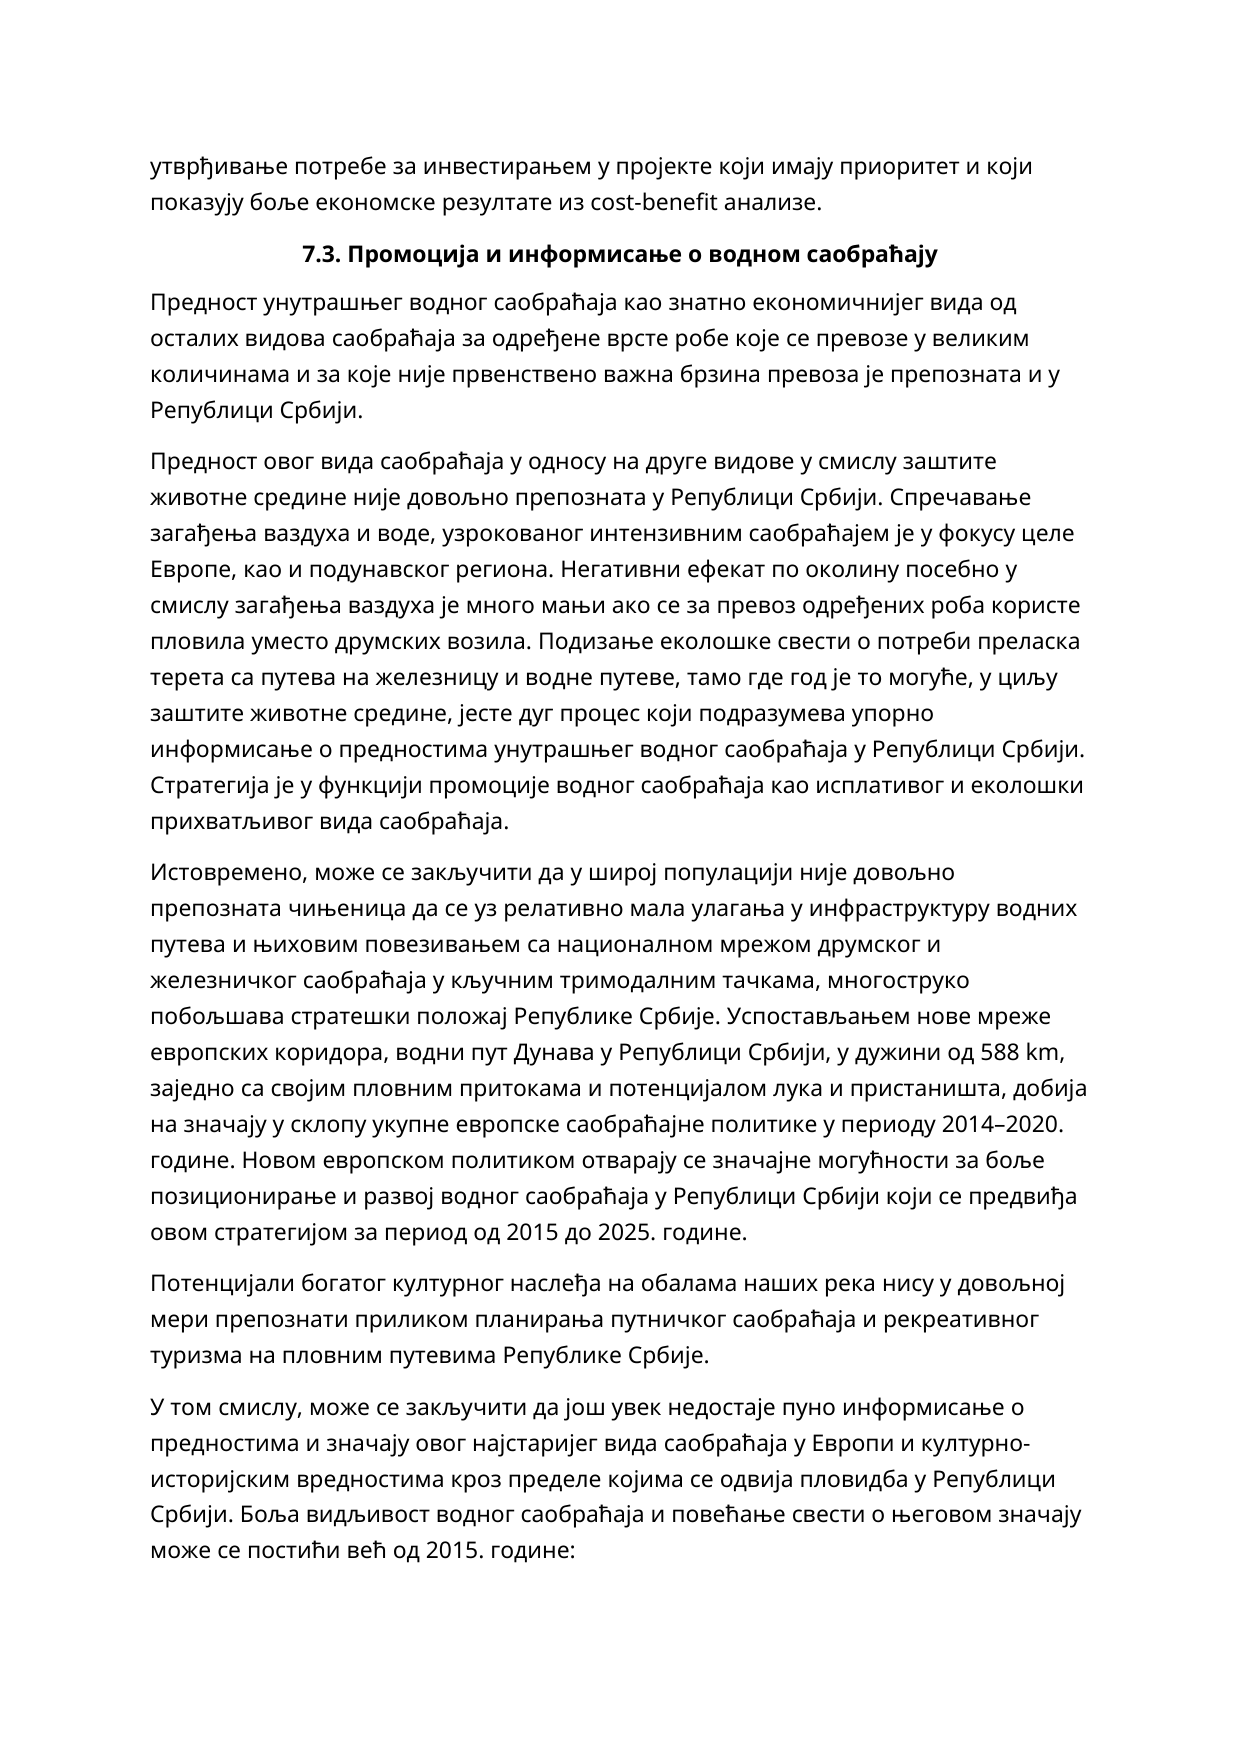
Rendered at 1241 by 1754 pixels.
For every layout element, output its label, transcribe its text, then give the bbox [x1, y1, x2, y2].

text 7.3. Промоција и информисање о водном саобраћају [150, 237, 1090, 269]
text Предност унутрашњег водног саобраћаја као знатно економичнијег вида од осталих видова саобраћаја за одређене врсте робе које се превозе у великим количинама и за које није првенствено важна брзина превоза је препозната и у Републици Србији. [150, 286, 1090, 425]
text У том смислу, може се закључити да још увек недостаје пуно информисање о предностима и значају овог најстаријег вида саобраћаја у Европи и културно-историјским вредностима кроз пределе којима се одвија пловидба у Републици Србији. Боља видљивост водног саобраћаја и повећање свести о његовом значају може се постићи већ од 2015. године: [150, 1391, 1090, 1566]
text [150, 150, 1090, 217]
text Истовремено, може се закључити да у широј популацији није довољно препозната чињеница да се уз релативно мала улагања у инфраструктуру водних путева и њиховим повезивањем са националном мрежом друмског и железничког саобраћаја у кључним тримодалним тачкама, многоструко побољшава стратешки положај Републике Србије. Успостављањем нове мреже европских коридора, водни пут Дунава у Републици Србији, у дужини од 588 km, заједно са својим пловним притокама и потенцијалом лука и пристаништа, добија на значају у склопу укупне европске саобраћајне политике у периоду 2014–2020. године. Новом европском политиком отварају се значајне могућности за боље позиционирање и развој водног саобраћаја у Републици Србији који се предвиђа овом стратегијом за период од 2015 до 2025. године. [150, 856, 1090, 1247]
text Предност овог вида саобраћаја у односу на друге видове у смислу заштите животне средине није довољно препозната у Републици Србији. Спречавање загађења ваздуха и воде, узрокованог интензивним саобраћајем је у фокусу целе Европе, као и подунавског региона. Негативни ефекат по околину посебно у смислу загађења ваздуха је много мањи ако се за превоз одређених роба користе пловила уместо друмских возила. Подизање еколошке свести о потреби преласка терета са путева на железницу и водне путеве, тамо где год је то могуће, у циљу заштите животне средине, јесте дуг процес који подразумева упорно информисање о предностима унутрашњег водног саобраћаја у Републици Србији. Стратегија је у функцији промоције водног саобраћаја као исплативог и еколошки прихватљивог вида саобраћаја. [150, 445, 1090, 836]
text Потенцијали богатог културног наслеђа на обалама наших река нису у довољној мери препознати приликом планирања путничког саобраћаја и рекреативног туризма на пловним путевима Републике Србије. [150, 1267, 1090, 1370]
